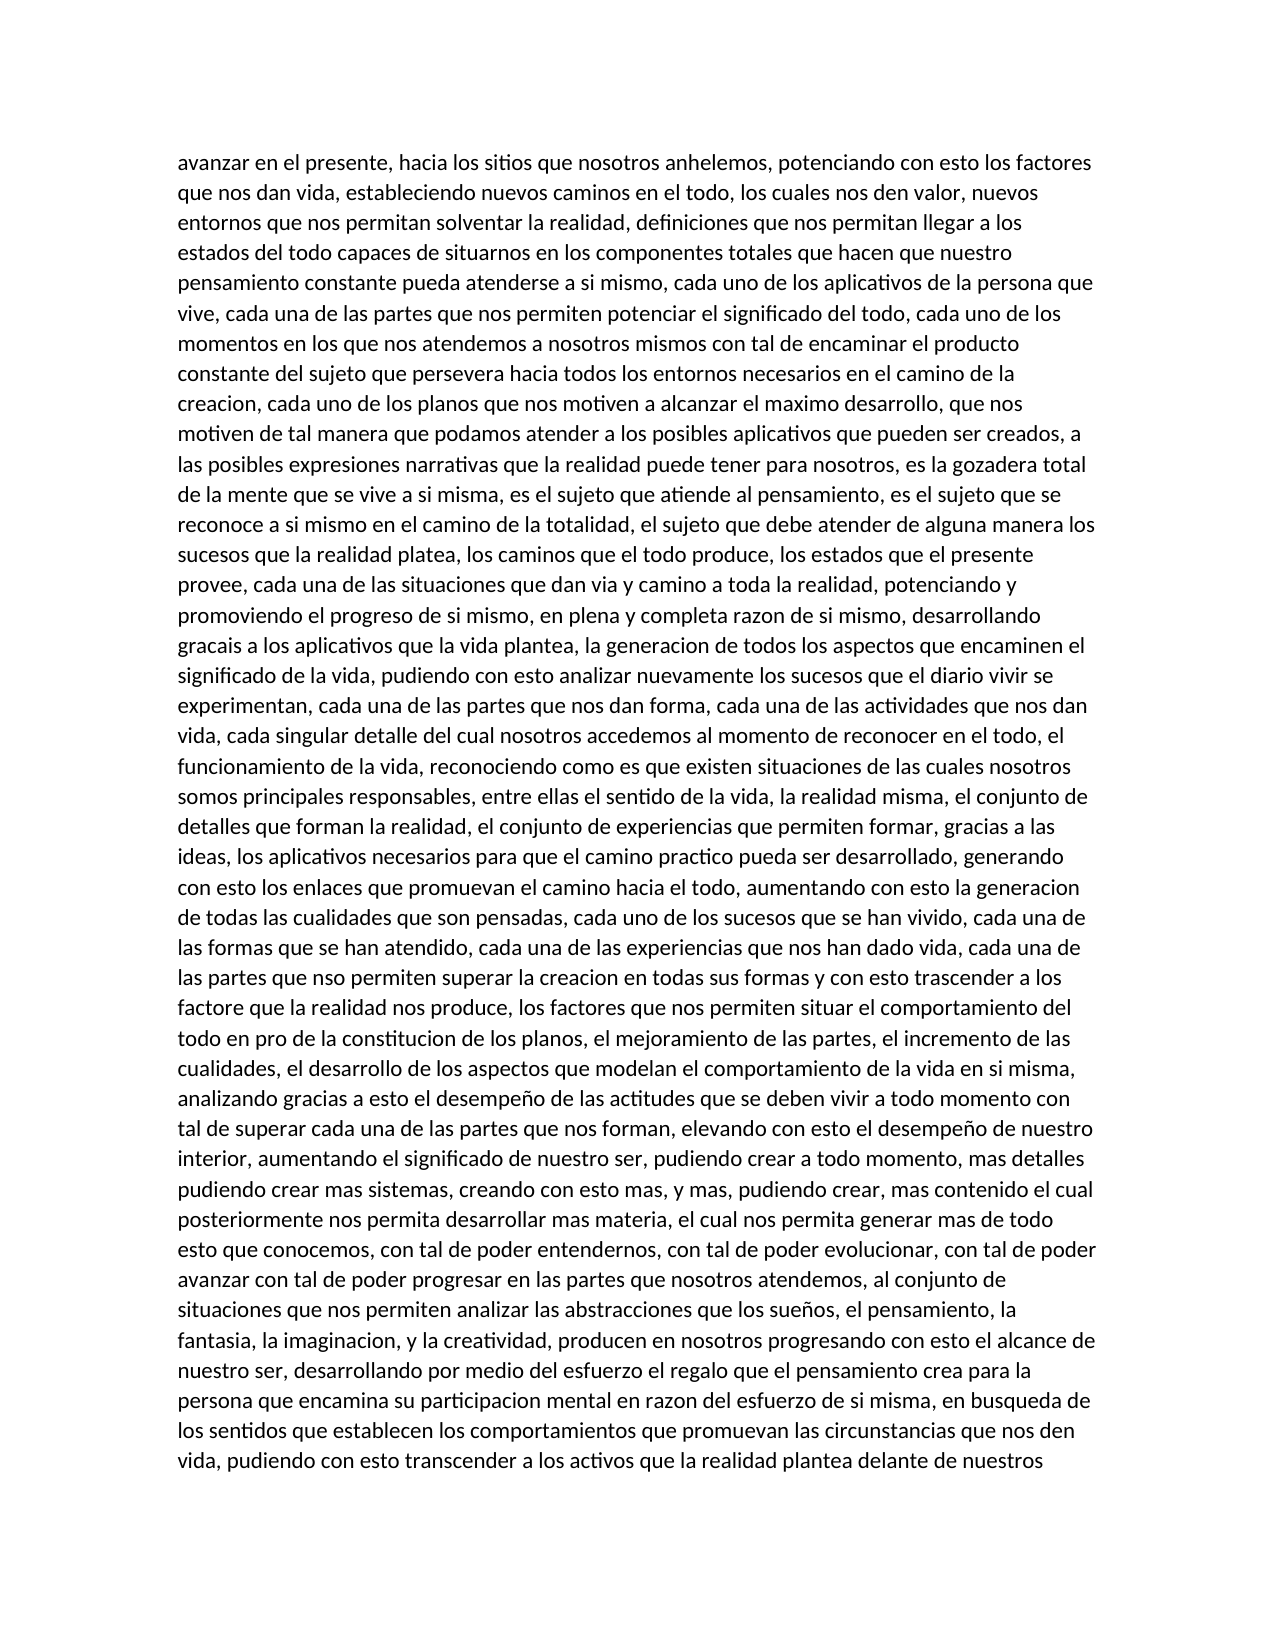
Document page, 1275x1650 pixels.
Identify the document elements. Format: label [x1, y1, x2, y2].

text [177, 148, 1098, 1474]
